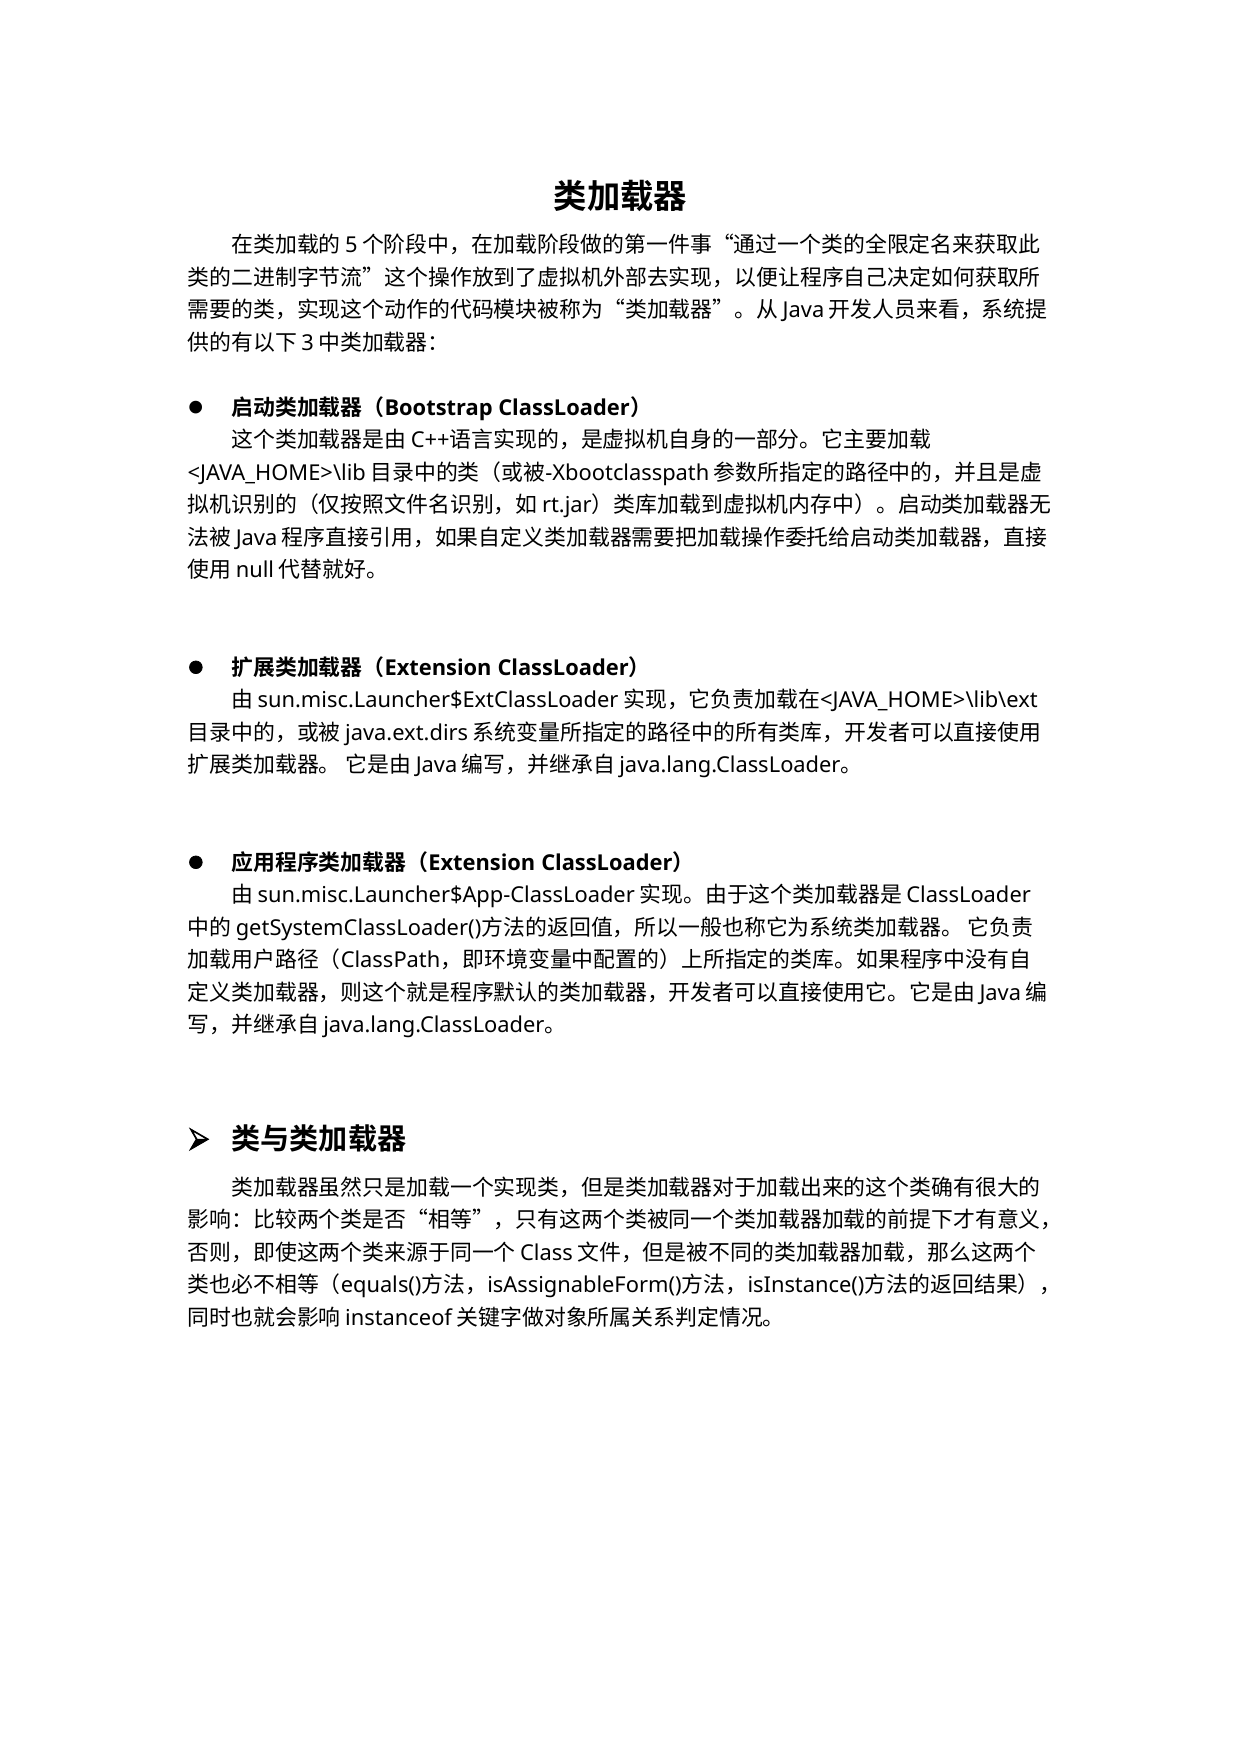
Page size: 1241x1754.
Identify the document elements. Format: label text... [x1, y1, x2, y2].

list 由sun.misc.Launcher$ExtClassLoader实现，它负责加载在<JAVA_HOME>\lib\ext目录中的，或被java.ext.dirs系统变量所指定的路径中的所有类库，开发者可以直接使用扩展类加载器。 它是由Java编写，并继承自java.lang.ClassLoader。 [187, 682, 1053, 779]
list 由sun.misc.Launcher$App-ClassLoader实现。由于这个类加载器是ClassLoader中的getSystemClassLoader()方法的返回值，所以一般也称它为系统类加载器。 它负责加载用户路径（ClassPath，即环境变量中配置的）上所指定的类库。如果程序中没有自定义类加载器，则这个就是程序默认的类加载器，开发者可以直接使用它。它是由Java编写，并继承自java.lang.ClassLoader。 [187, 877, 1053, 1039]
text 类加载器 [187, 162, 1053, 227]
list 类与类加载器 [187, 1104, 1053, 1169]
list 扩展类加载器（Extension ClassLoader） [187, 649, 1053, 682]
list 类加载器虽然只是加载一个实现类，但是类加载器对于加载出来的这个类确有很大的影响：比较两个类是否“相等”，只有这两个类被同一个类加载器加载的前提下才有意义，否则，即使这两个类来源于同一个Class文件，但是被不同的类加载器加载，那么这两个类也必不相等（equals()方法，isAssignableForm()方法，isInstance()方法的返回结果），同时也就会影响instanceof关键字做对象所属关系判定情况。 [187, 1169, 1053, 1332]
list 应用程序类加载器（Extension ClassLoader） [187, 844, 1053, 877]
list 这个类加载器是由C++语言实现的，是虚拟机自身的一部分。它主要加载<JAVA_HOME>\lib目录中的类（或被-Xbootclasspath参数所指定的路径中的，并且是虚拟机识别的（仅按照文件名识别，如rt.jar）类库加载到虚拟机内存中）。启动类加载器无法被Java程序直接引用，如果自定义类加载器需要把加载操作委托给启动类加载器，直接使用null代替就好。 [187, 422, 1053, 584]
list 启动类加载器（Bootstrap ClassLoader） [187, 389, 1053, 422]
text 在类加载的5个阶段中，在加载阶段做的第一件事“通过一个类的全限定名来获取此类的二进制字节流”这个操作放到了虚拟机外部去实现，以便让程序自己决定如何获取所需要的类，实现这个动作的代码模块被称为“类加载器”。从Java开发人员来看，系统提供的有以下3中类加载器： [187, 227, 1053, 357]
